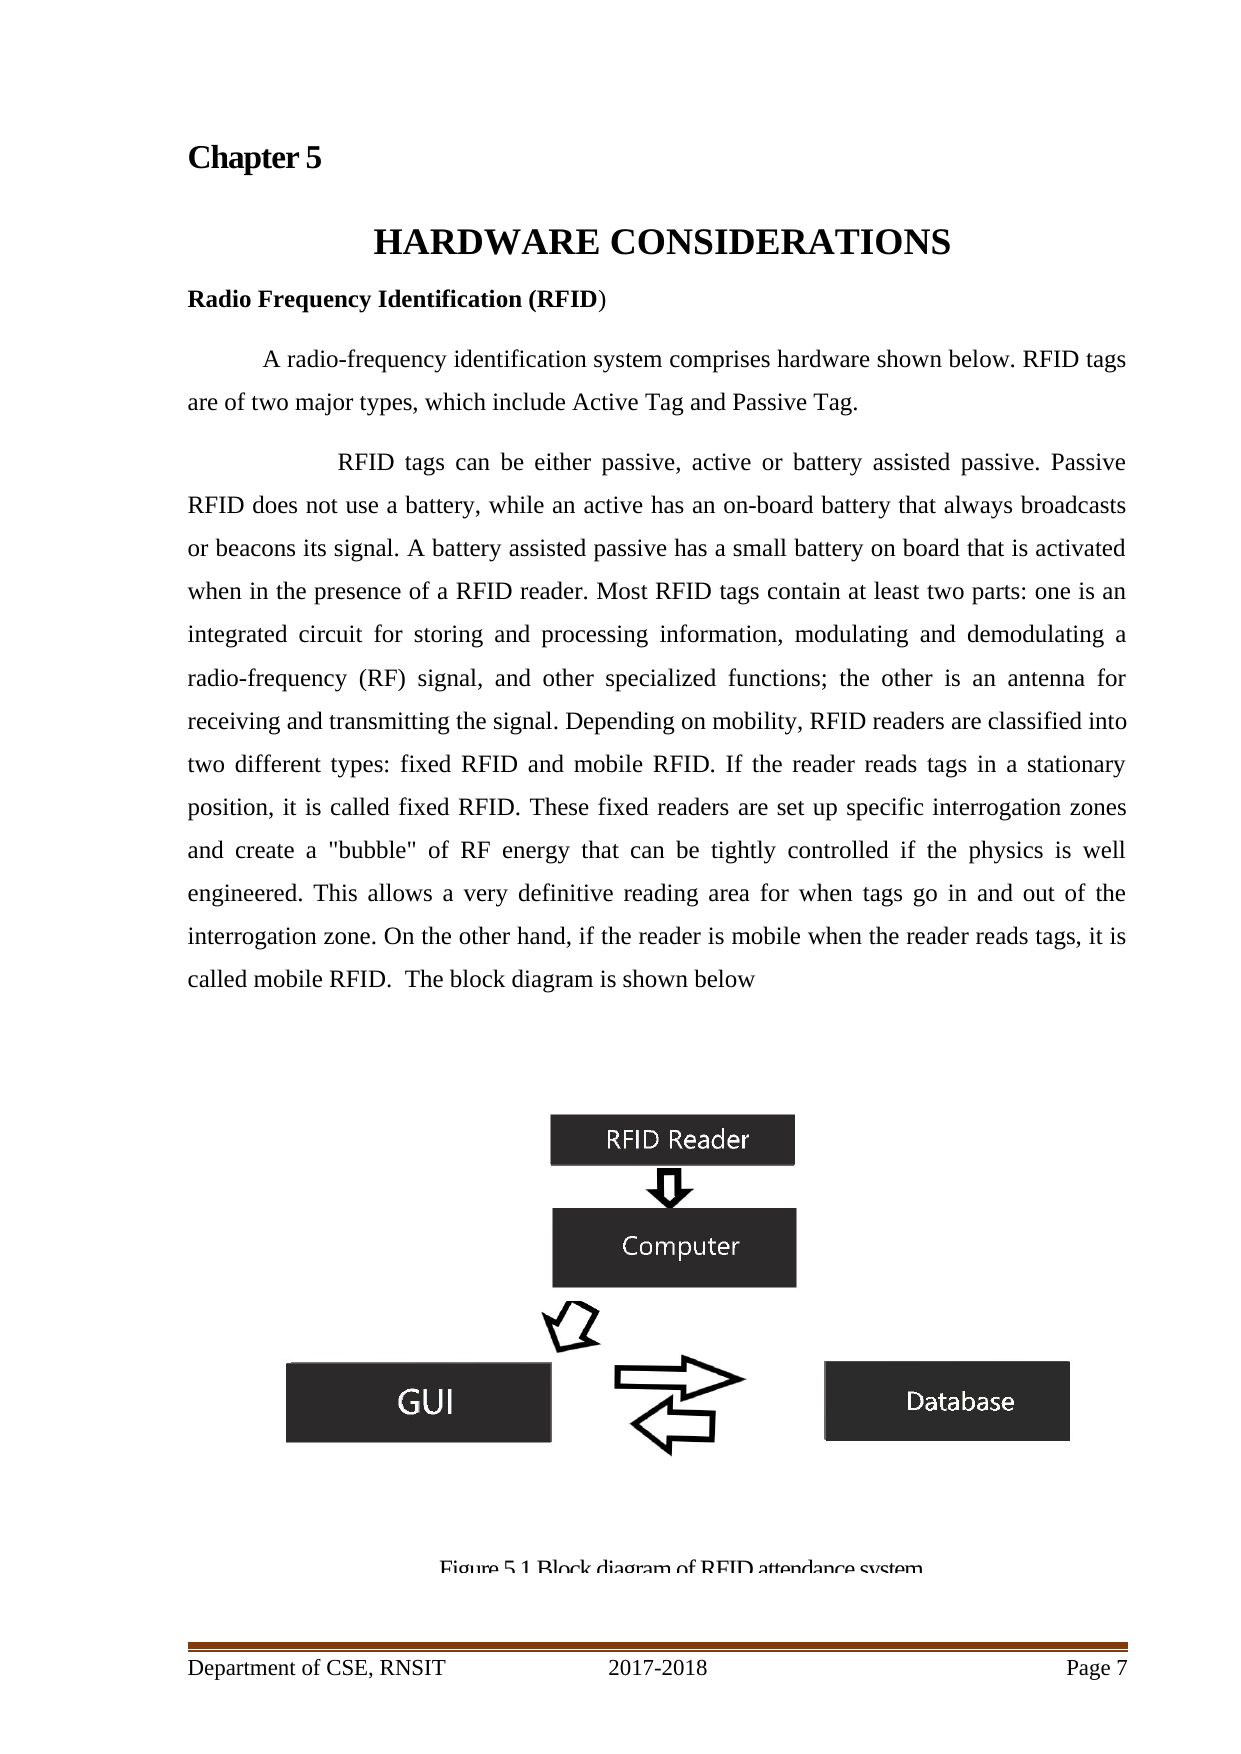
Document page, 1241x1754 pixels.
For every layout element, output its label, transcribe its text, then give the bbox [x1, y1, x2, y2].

text Radio Frequency Identification (RFID) [187, 284, 1128, 313]
subtitle Hardware considerations [187, 220, 1128, 263]
text A radio-frequency identification system comprises hardware shown below. RFID tags are of two major types, which include Active Tag and Passive Tag. [187, 344, 1128, 416]
text RFID tags can be either passive, active or battery assisted passive. Passive RFID does not use a battery, while an active has an on-board battery that always broadcasts or beacons its signal. A battery assisted passive has a small battery on board that is activated when in the presence of a RFID reader. Most RFID tags contain at least two parts: one is an integrated circuit for storing and processing information, modulating and demodulating a radio-frequency (RF) signal, and other specialized functions; the other is an antenna for receiving and transmitting the signal. Depending on mobility, RFID readers are classified into two different types: fixed RFID and mobile RFID. If the reader reads tags in a stationary position, it is called fixed RFID. These fixed readers are set up specific interrogation zones and create a "bubble" of RF energy that can be tightly controlled if the physics is well engineered. This allows a very definitive reading area for when tags go in and out of the interrogation zone. On the other hand, if the reader is mobile when the reader reads tags, it is called mobile RFID. The block diagram is shown below [187, 447, 1128, 993]
picture [187, 1084, 1128, 1523]
